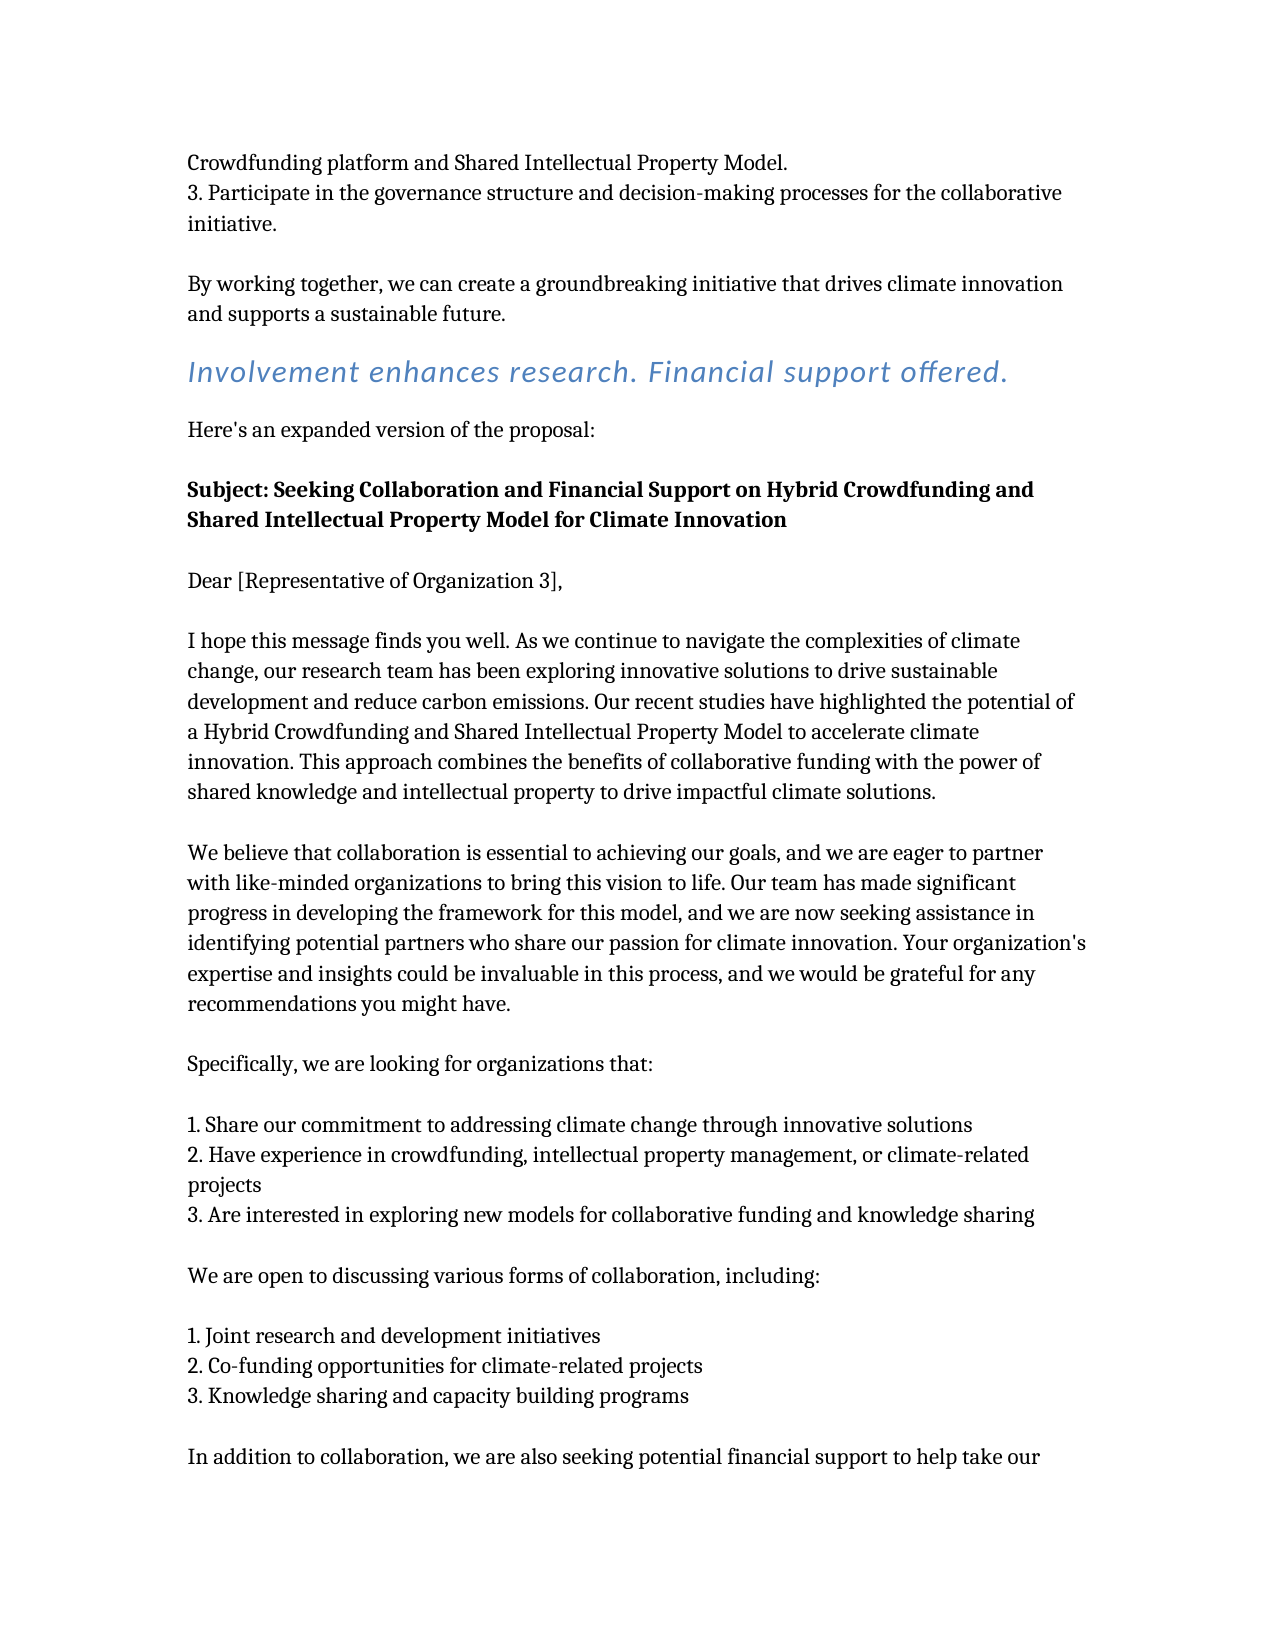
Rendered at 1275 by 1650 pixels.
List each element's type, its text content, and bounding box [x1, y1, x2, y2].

subtitle Involvement enhances research. Financial support offered. [187, 352, 1087, 390]
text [187, 417, 1087, 1470]
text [187, 150, 1087, 327]
